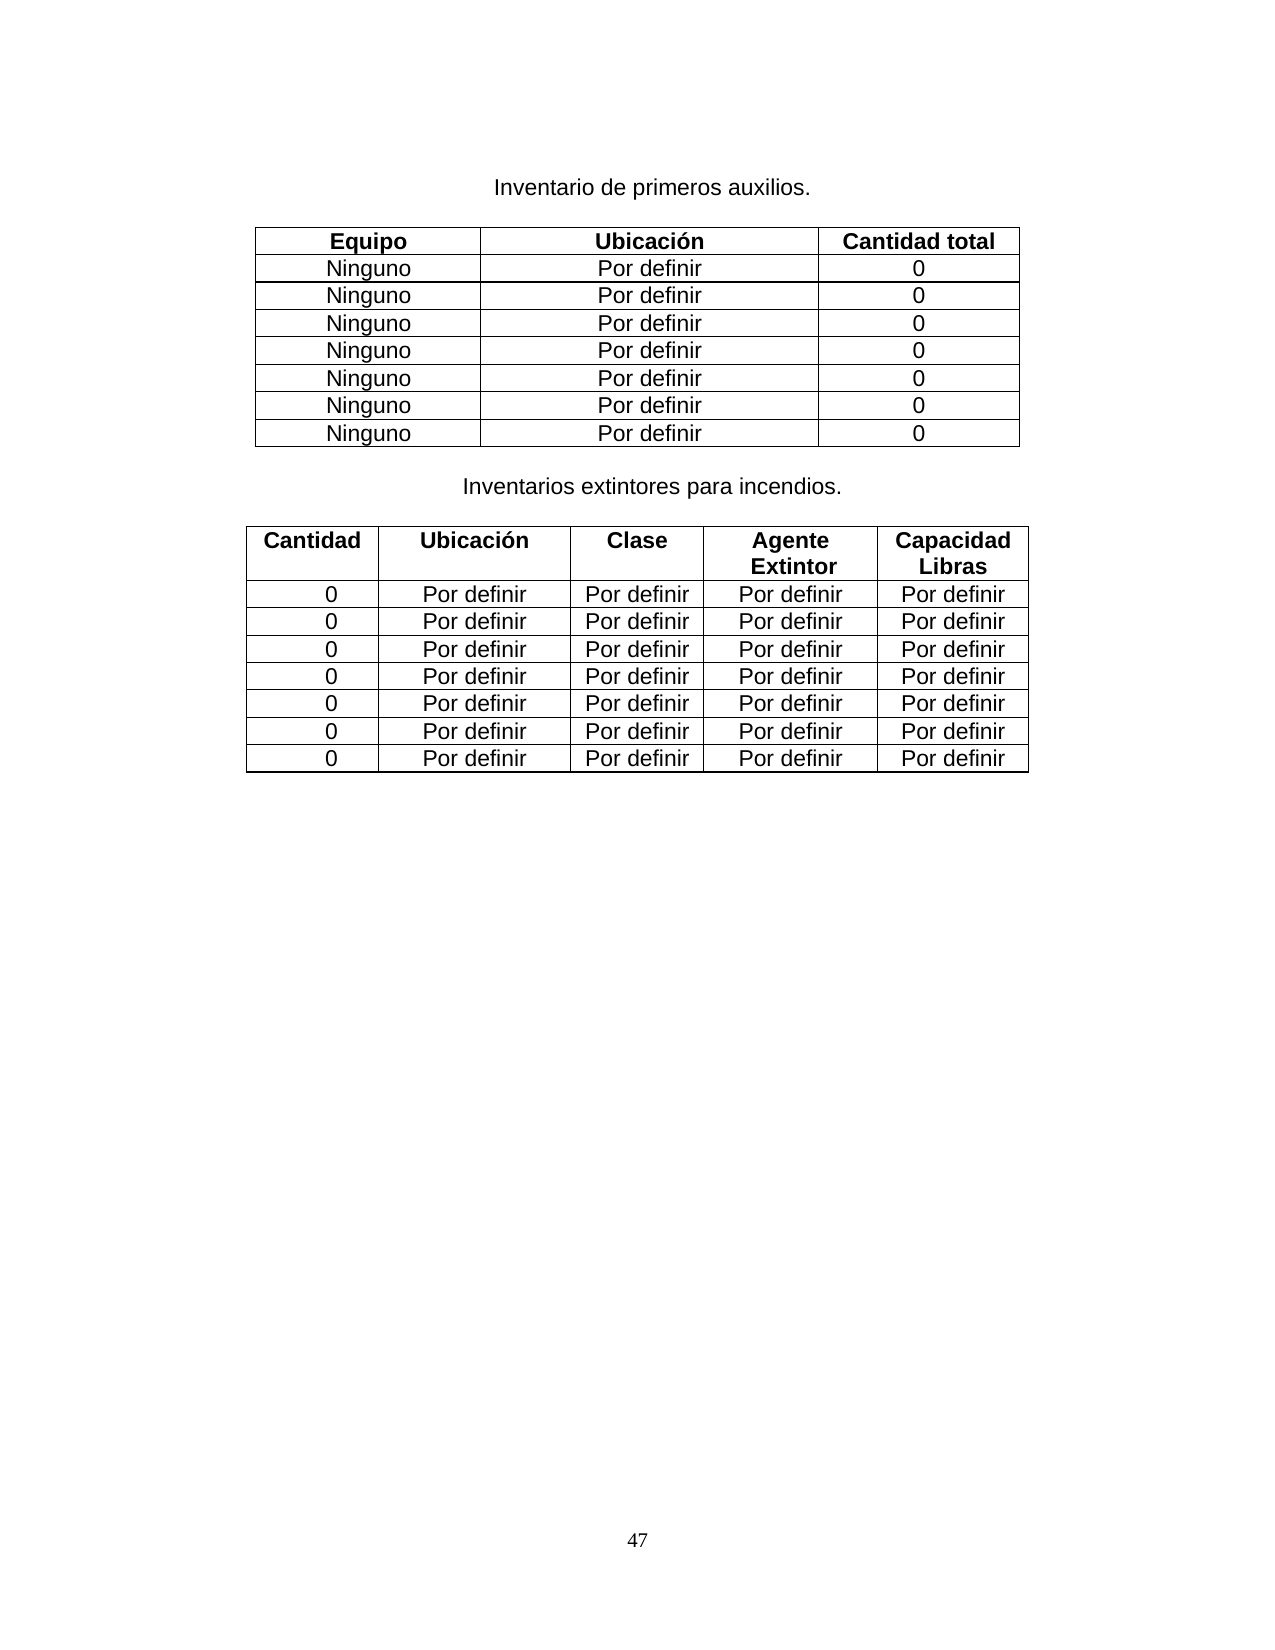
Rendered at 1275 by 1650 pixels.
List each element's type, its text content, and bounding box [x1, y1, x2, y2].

table_cell Por definir [704, 690, 877, 717]
table_cell Por definir [878, 663, 1028, 689]
table_cell Por definir [379, 745, 570, 771]
table_cell Por definir [379, 690, 570, 717]
table_cell 0 [819, 365, 1019, 391]
table_cell Por definir [379, 608, 570, 634]
table_cell Por definir [878, 608, 1028, 634]
table_cell 0 [247, 745, 378, 771]
table_cell Por definir [571, 581, 703, 607]
table_header Ubicación [481, 228, 818, 254]
table_cell Ninguno [256, 392, 480, 418]
table_cell 0 [247, 608, 378, 634]
table_cell Por definir [878, 636, 1028, 662]
table_cell Por definir [704, 608, 877, 634]
table_cell Por definir [481, 420, 818, 446]
table_cell Por definir [379, 663, 570, 689]
table_header Cantidad total [819, 228, 1019, 254]
table_cell 0 [819, 337, 1019, 364]
table_cell 0 [819, 310, 1019, 336]
table_cell Por definir [704, 718, 877, 744]
table_cell Por definir [878, 718, 1028, 744]
table_header Clase [571, 527, 703, 580]
table_cell Por definir [571, 745, 703, 771]
table_cell Por definir [481, 310, 818, 336]
table_header Ubicación [379, 527, 570, 580]
table_cell 0 [247, 718, 378, 744]
table_cell 0 [247, 581, 378, 607]
table_cell Por definir [481, 365, 818, 391]
table_cell Ninguno [256, 255, 480, 281]
table_cell Por definir [571, 690, 703, 717]
table_cell Por definir [379, 636, 570, 662]
table_cell 0 [819, 283, 1019, 309]
table_header Cantidad [247, 527, 378, 580]
table_cell Por definir [878, 581, 1028, 607]
table_cell Por definir [704, 663, 877, 689]
table_cell Ninguno [256, 283, 480, 309]
table_cell 0 [819, 392, 1019, 418]
table_cell Por definir [878, 690, 1028, 717]
table_cell Por definir [571, 663, 703, 689]
table_cell Por definir [571, 608, 703, 634]
table_cell Por definir [571, 636, 703, 662]
table_cell Por definir [704, 636, 877, 662]
table_cell Por definir [571, 718, 703, 744]
table_cell Por definir [704, 581, 877, 607]
table_cell Ninguno [256, 420, 480, 446]
table_cell Por definir [704, 745, 877, 771]
table_cell Por definir [481, 392, 818, 418]
text Inventario de primeros auxilios. [207, 174, 1098, 200]
table_cell Por definir [379, 581, 570, 607]
table_cell Ninguno [256, 365, 480, 391]
text Inventarios extintores para incendios. [207, 473, 1098, 499]
table_cell Por definir [481, 255, 818, 281]
table_cell 0 [819, 420, 1019, 446]
table_cell Por definir [481, 283, 818, 309]
table_cell 0 [819, 255, 1019, 281]
table_cell Ninguno [256, 310, 480, 336]
table_header Agente Extintor [704, 527, 877, 580]
table_cell 0 [247, 690, 378, 717]
table_cell Ninguno [256, 337, 480, 364]
table_cell Por definir [481, 337, 818, 364]
table_cell Por definir [379, 718, 570, 744]
table_cell 0 [247, 663, 378, 689]
table_cell Por definir [878, 745, 1028, 771]
table_header Equipo [256, 228, 480, 254]
table_cell 0 [247, 636, 378, 662]
table_header Capacidad Libras [878, 527, 1028, 580]
